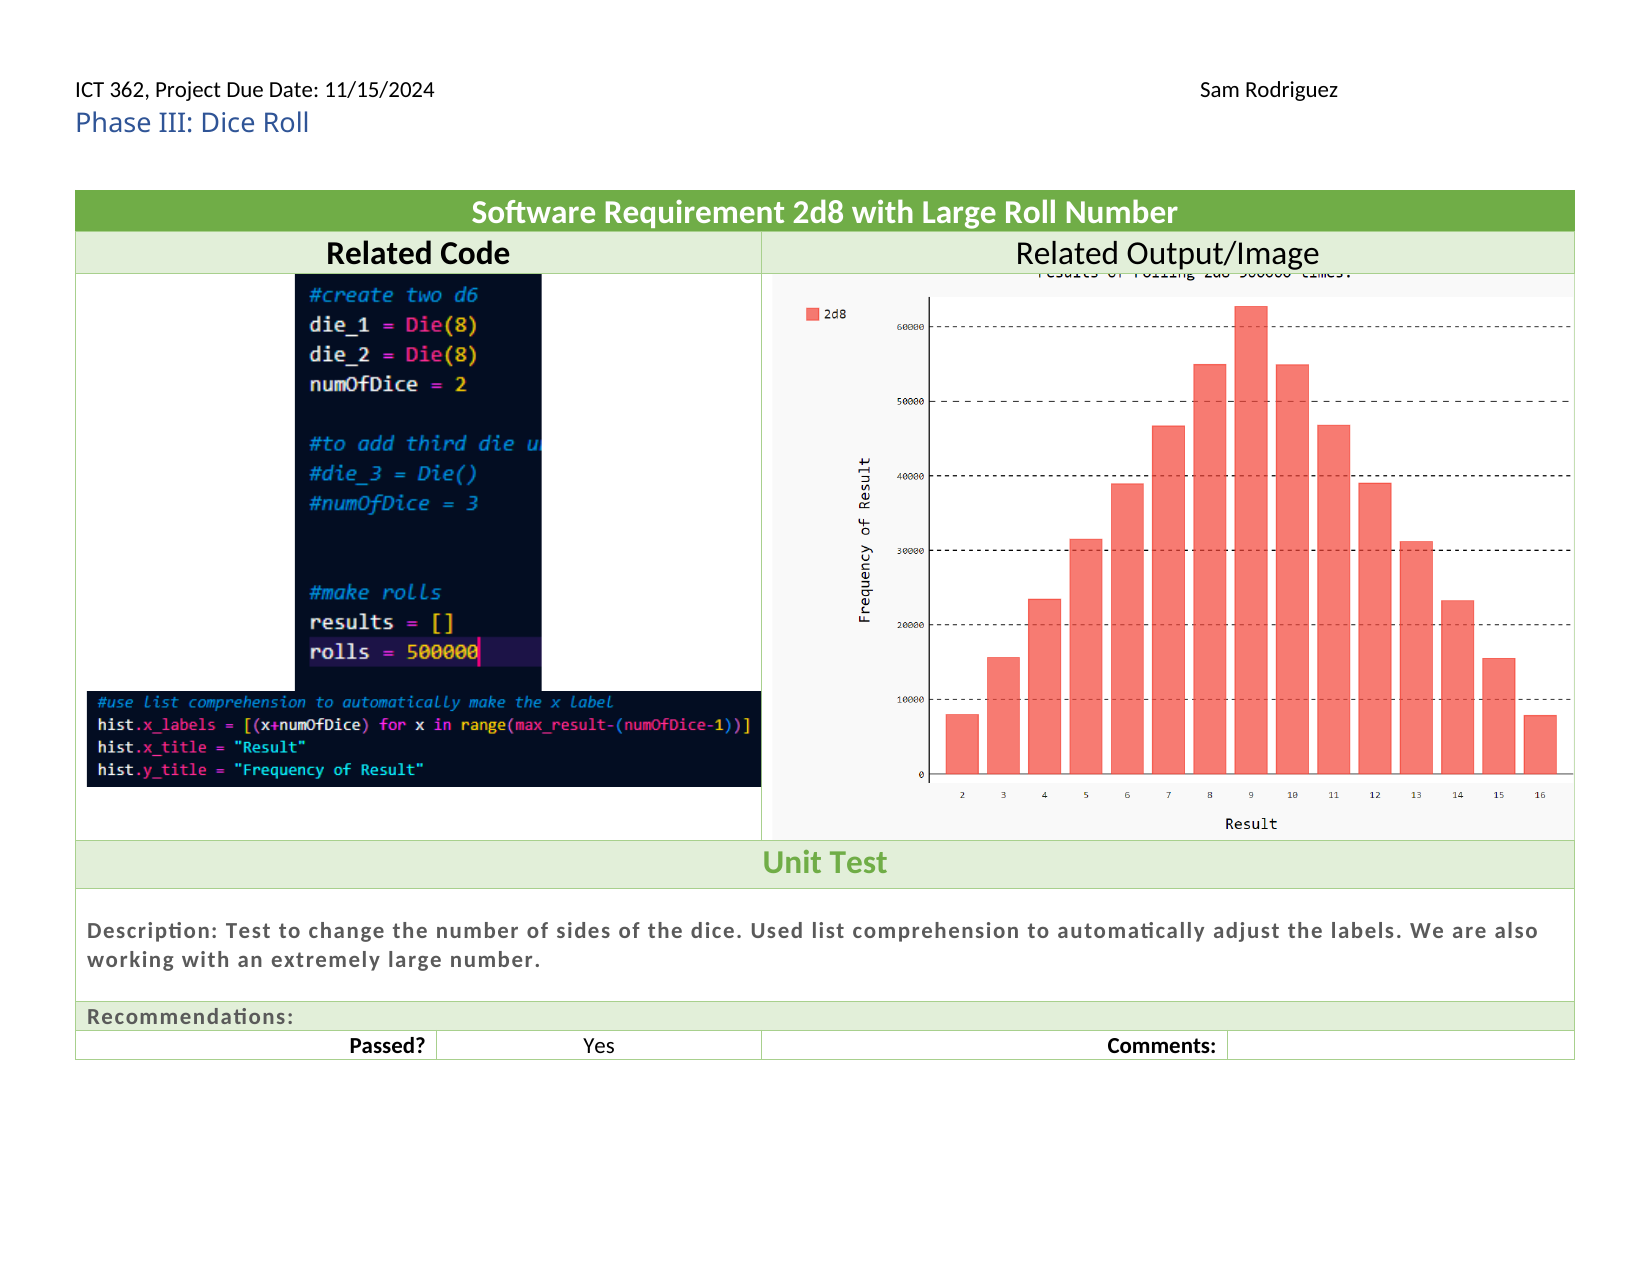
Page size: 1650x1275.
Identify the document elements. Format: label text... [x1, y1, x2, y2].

table_header Software Requirement 2d8 with Large Roll Number [76, 191, 1574, 231]
table_cell Yes [437, 1031, 761, 1059]
table_cell Related Output/Image [762, 232, 1574, 273]
picture [86, 274, 762, 787]
table_cell Recommendations: [76, 1002, 1574, 1030]
table_cell [76, 274, 761, 840]
table_cell Passed? [76, 1031, 436, 1059]
subtitle Phase III: Dice Roll [75, 103, 1575, 140]
table_cell Related Code [76, 232, 761, 273]
table_cell [1228, 1031, 1574, 1059]
table_cell Description: Test to change the number of sides of the dice. Used list comprehension to automatically adjust the labels. We are also working with an extremely large number. [76, 889, 1574, 1001]
table_cell Unit Test [76, 841, 1574, 888]
table_cell [762, 274, 772, 840]
table_cell Comments: [762, 1031, 1227, 1059]
picture [772, 274, 1575, 840]
